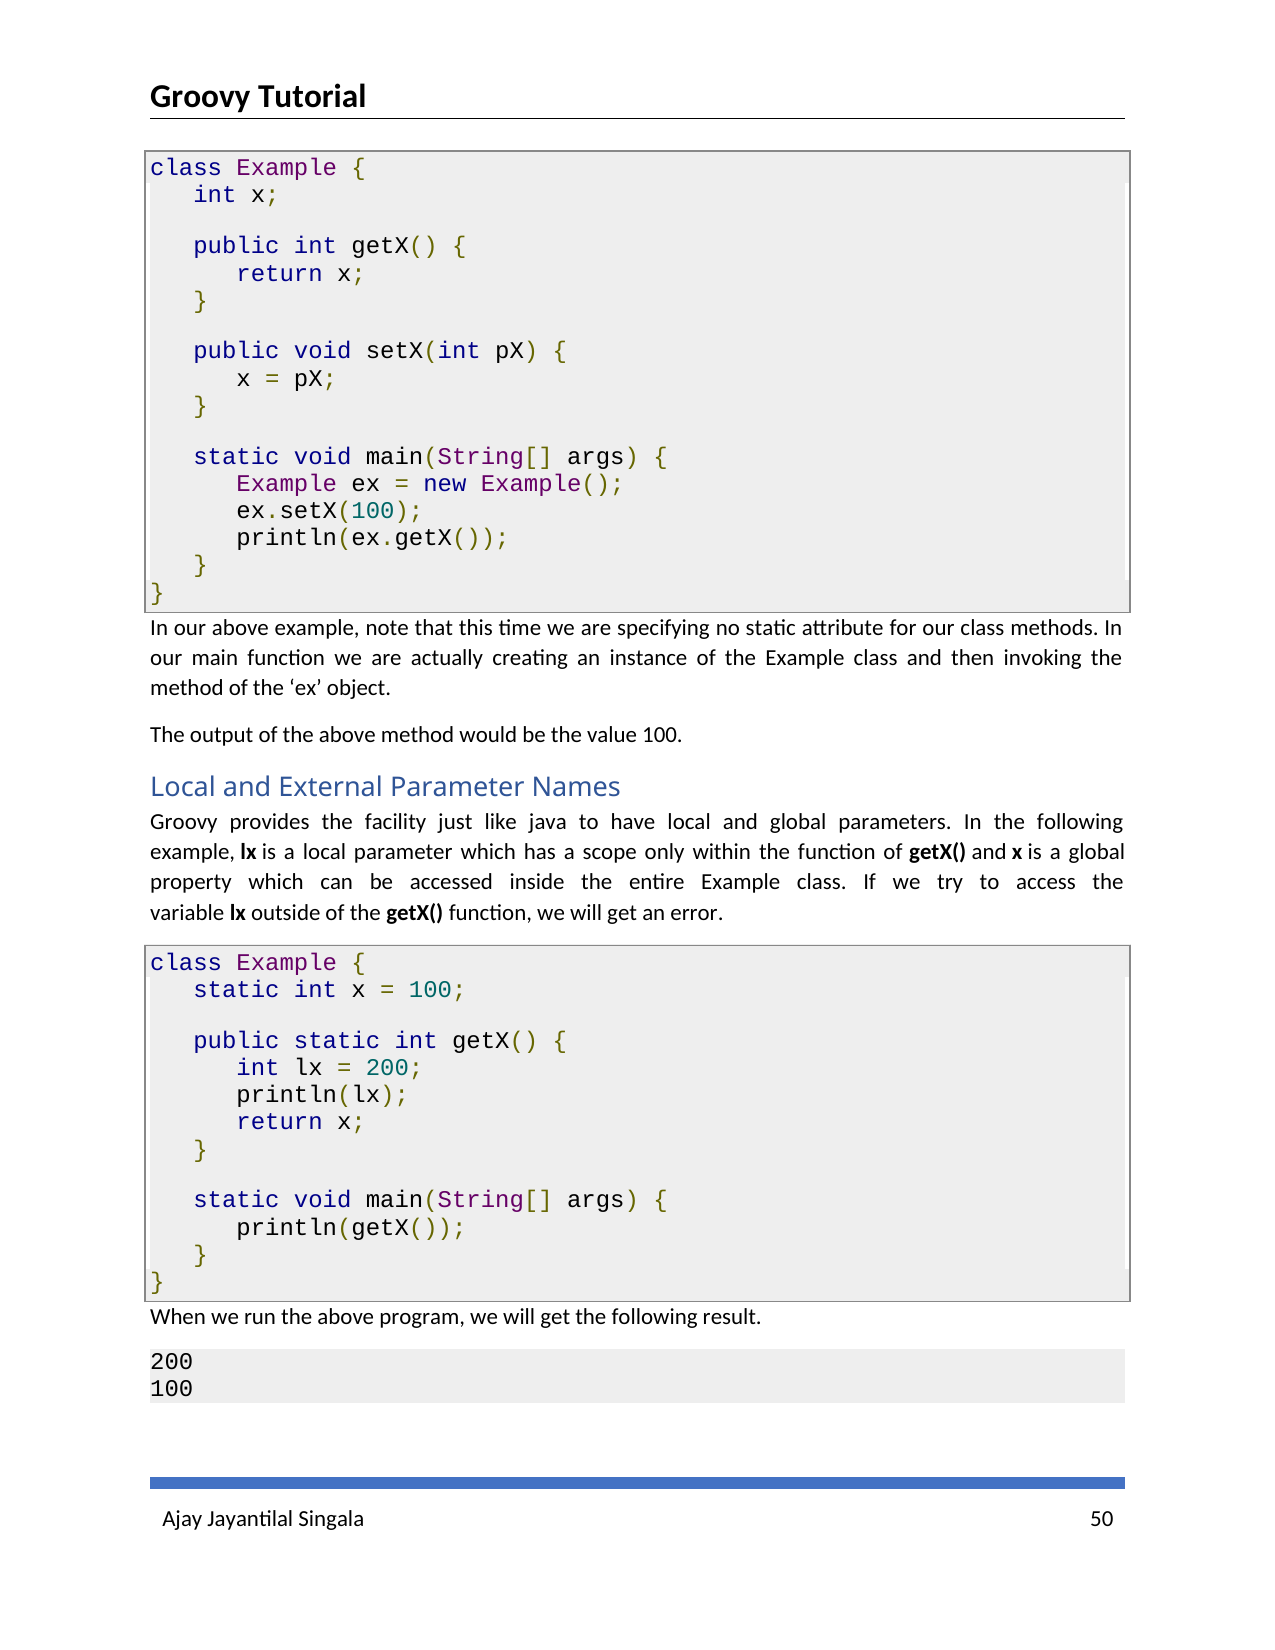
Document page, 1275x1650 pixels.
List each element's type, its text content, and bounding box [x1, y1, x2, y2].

text } [150, 553, 1125, 574]
text } [146, 574, 1129, 612]
text 100 [150, 1376, 1125, 1403]
text Groovy provides the facility just like java to have local and global parameters. In the following example, lx is a local parameter which has a scope only within the function of getX() and x is a global property which can be accessed inside the entire Example class. If we try to access the variable lx outside of the getX() function, we will get an error. [150, 807, 1125, 926]
text } [150, 393, 1125, 421]
text return x; [150, 261, 1125, 288]
text In our above example, note that this time we are specifying no static attribute for our class methods. In our main function we are actually creating an instance of the Example class and then invoking the method of the ‘ex’ object. [150, 613, 1125, 701]
text The output of the above method would be the value 100. [150, 720, 1125, 748]
text ex.setX(100); [150, 498, 1125, 526]
text } [150, 1137, 1125, 1164]
text static int x = 100; [150, 977, 1125, 1004]
text class Example { [146, 152, 1129, 183]
text static void main(String[] args) { [150, 1188, 1125, 1215]
text Example ex = new Example(); [150, 471, 1125, 498]
text public int getX() { [150, 234, 1125, 261]
text int lx = 200; [150, 1055, 1125, 1083]
text int x; [150, 183, 1125, 210]
text When we run the above program, we will get the following result. [150, 1302, 1125, 1330]
text public static int getX() { [150, 1028, 1125, 1055]
text println(lx); [150, 1083, 1125, 1110]
text class Example { [146, 946, 1129, 977]
text } [146, 1264, 1129, 1301]
subtitle Local and External Parameter Names [150, 767, 1125, 804]
text x = pX; [150, 366, 1125, 393]
text } [150, 288, 1125, 315]
text } [150, 1242, 1125, 1264]
text println(getX()); [150, 1215, 1125, 1242]
text 200 [150, 1349, 1125, 1376]
text public void setX(int pX) { [150, 339, 1125, 366]
text println(ex.getX()); [150, 526, 1125, 553]
text static void main(String[] args) { [150, 444, 1125, 471]
text return x; [150, 1110, 1125, 1137]
